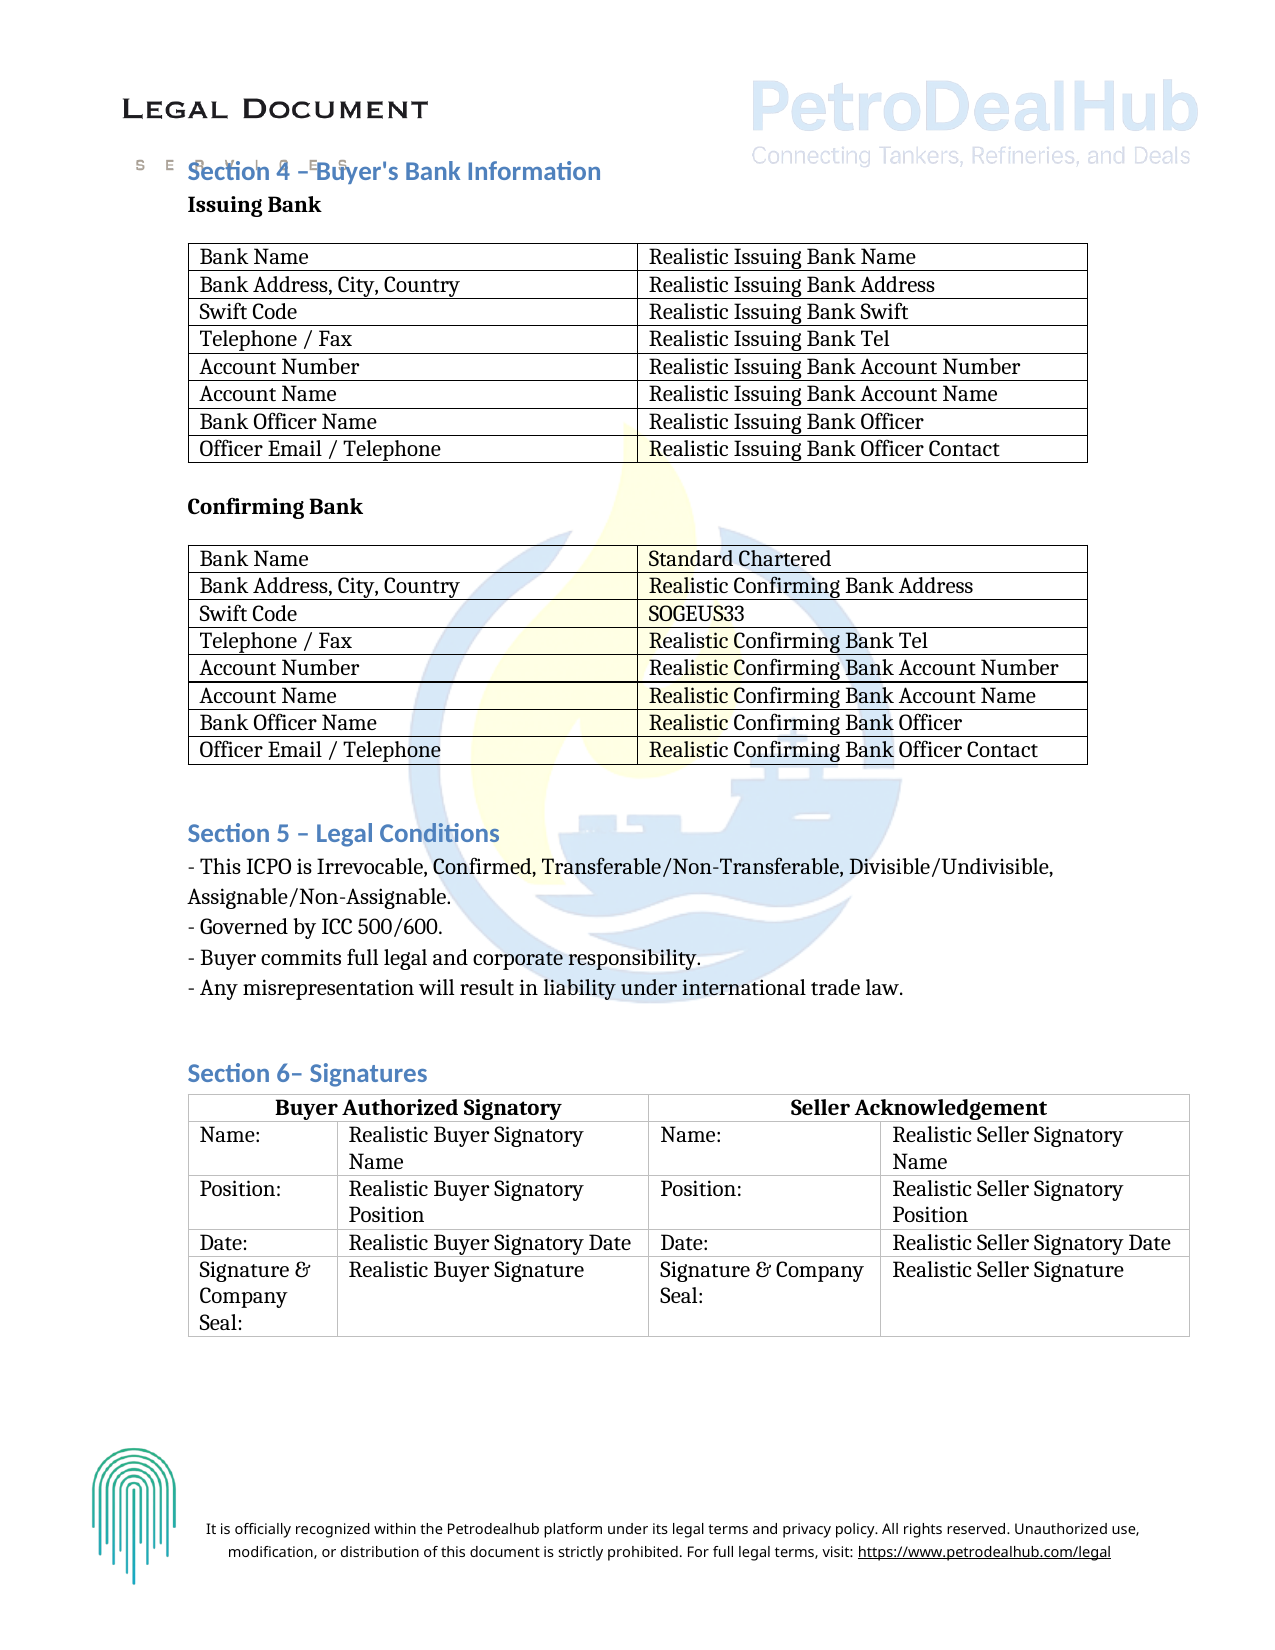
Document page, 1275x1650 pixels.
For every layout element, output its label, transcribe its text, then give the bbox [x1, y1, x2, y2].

table_cell Realistic Confirming Bank Officer [638, 710, 1087, 736]
table_cell Realistic Confirming Bank Officer Contact [638, 737, 1087, 764]
table_header Bank Name [189, 244, 637, 270]
table_cell Realistic Confirming Bank Tel [638, 628, 1087, 654]
table_cell Realistic Confirming Bank Account Number [638, 655, 1087, 681]
table_cell Bank Address, City, Country [189, 573, 637, 599]
table_cell Realistic Issuing Bank Tel [638, 326, 1087, 353]
table_cell Bank Officer Name [189, 710, 637, 736]
subtitle Section 5 – Legal Conditions [187, 816, 1087, 849]
table_cell Bank Address, City, Country [189, 271, 637, 298]
table_cell Bank Officer Name [189, 409, 637, 435]
table_cell Account Name [189, 381, 637, 407]
table_cell Realistic Issuing Bank Swift [638, 299, 1087, 325]
table_cell Position: [649, 1176, 880, 1228]
table_cell Name: [189, 1122, 337, 1175]
table_cell Telephone / Fax [189, 326, 637, 353]
table_cell Signature & Company Seal: [649, 1257, 880, 1336]
subtitle Section 4 – Buyer's Bank Information [187, 154, 1087, 187]
table_cell Officer Email / Telephone [189, 737, 637, 764]
text Confirming Bank [187, 463, 1087, 520]
picture [48, 151, 434, 180]
table_cell Signature & Company Seal: [189, 1257, 337, 1336]
table_cell Position: [189, 1176, 337, 1228]
table_header Seller Acknowledgement [649, 1095, 1189, 1121]
table_cell Account Name [189, 683, 637, 709]
table_cell Account Number [189, 354, 637, 380]
text - This ICPO is Irrevocable, Confirmed, Transferable/Non-Transferable, Divisible/Undivisible, Assignable/Non-Assignable. - Governed by ICC 500/600. - Buyer commits full legal and corporate responsibility. - Any misrepresentation will result in liability under international trade law. [187, 854, 1087, 1031]
table_cell Realistic Issuing Bank Address [638, 271, 1087, 298]
table_cell Realistic Seller Signature [881, 1257, 1189, 1336]
table_cell Date: [649, 1230, 880, 1256]
table_header Bank Name [189, 546, 637, 572]
table_cell Realistic Confirming Bank Address [638, 573, 1087, 599]
table_cell Realistic Buyer Signatory Date [338, 1230, 648, 1256]
table_cell Account Number [189, 655, 637, 681]
table_cell Realistic Seller Signatory Name [881, 1122, 1189, 1175]
table_header Standard Chartered [638, 546, 1087, 572]
table_header Realistic Issuing Bank Name [638, 244, 1087, 270]
table_cell Date: [189, 1230, 337, 1256]
table_cell Telephone / Fax [189, 628, 637, 654]
table_cell Realistic Issuing Bank Account Number [638, 354, 1087, 380]
table_cell SOGEUS33 [638, 600, 1087, 627]
table_cell Realistic Buyer Signature [338, 1257, 648, 1336]
table_cell Realistic Buyer Signatory Name [338, 1122, 648, 1175]
table_cell Realistic Issuing Bank Officer [638, 409, 1087, 435]
text Issuing Bank [187, 192, 1087, 218]
table_cell Swift Code [189, 600, 637, 627]
table_cell Realistic Issuing Bank Account Name [638, 381, 1087, 407]
picture [80, 1441, 188, 1591]
table_cell Realistic Seller Signatory Date [881, 1230, 1189, 1256]
table_cell Name: [649, 1122, 880, 1175]
table_cell Realistic Issuing Bank Officer Contact [638, 436, 1087, 462]
table_cell Realistic Seller Signatory Position [881, 1176, 1189, 1228]
table_cell Officer Email / Telephone [189, 436, 637, 462]
table_cell Realistic Buyer Signatory Position [338, 1176, 648, 1228]
subtitle Section 6– Signatures [187, 1056, 1087, 1089]
table_cell Swift Code [189, 299, 637, 325]
picture [98, 88, 452, 124]
table_cell Realistic Confirming Bank Account Name [638, 683, 1087, 709]
table_header Buyer Authorized Signatory [189, 1095, 648, 1121]
